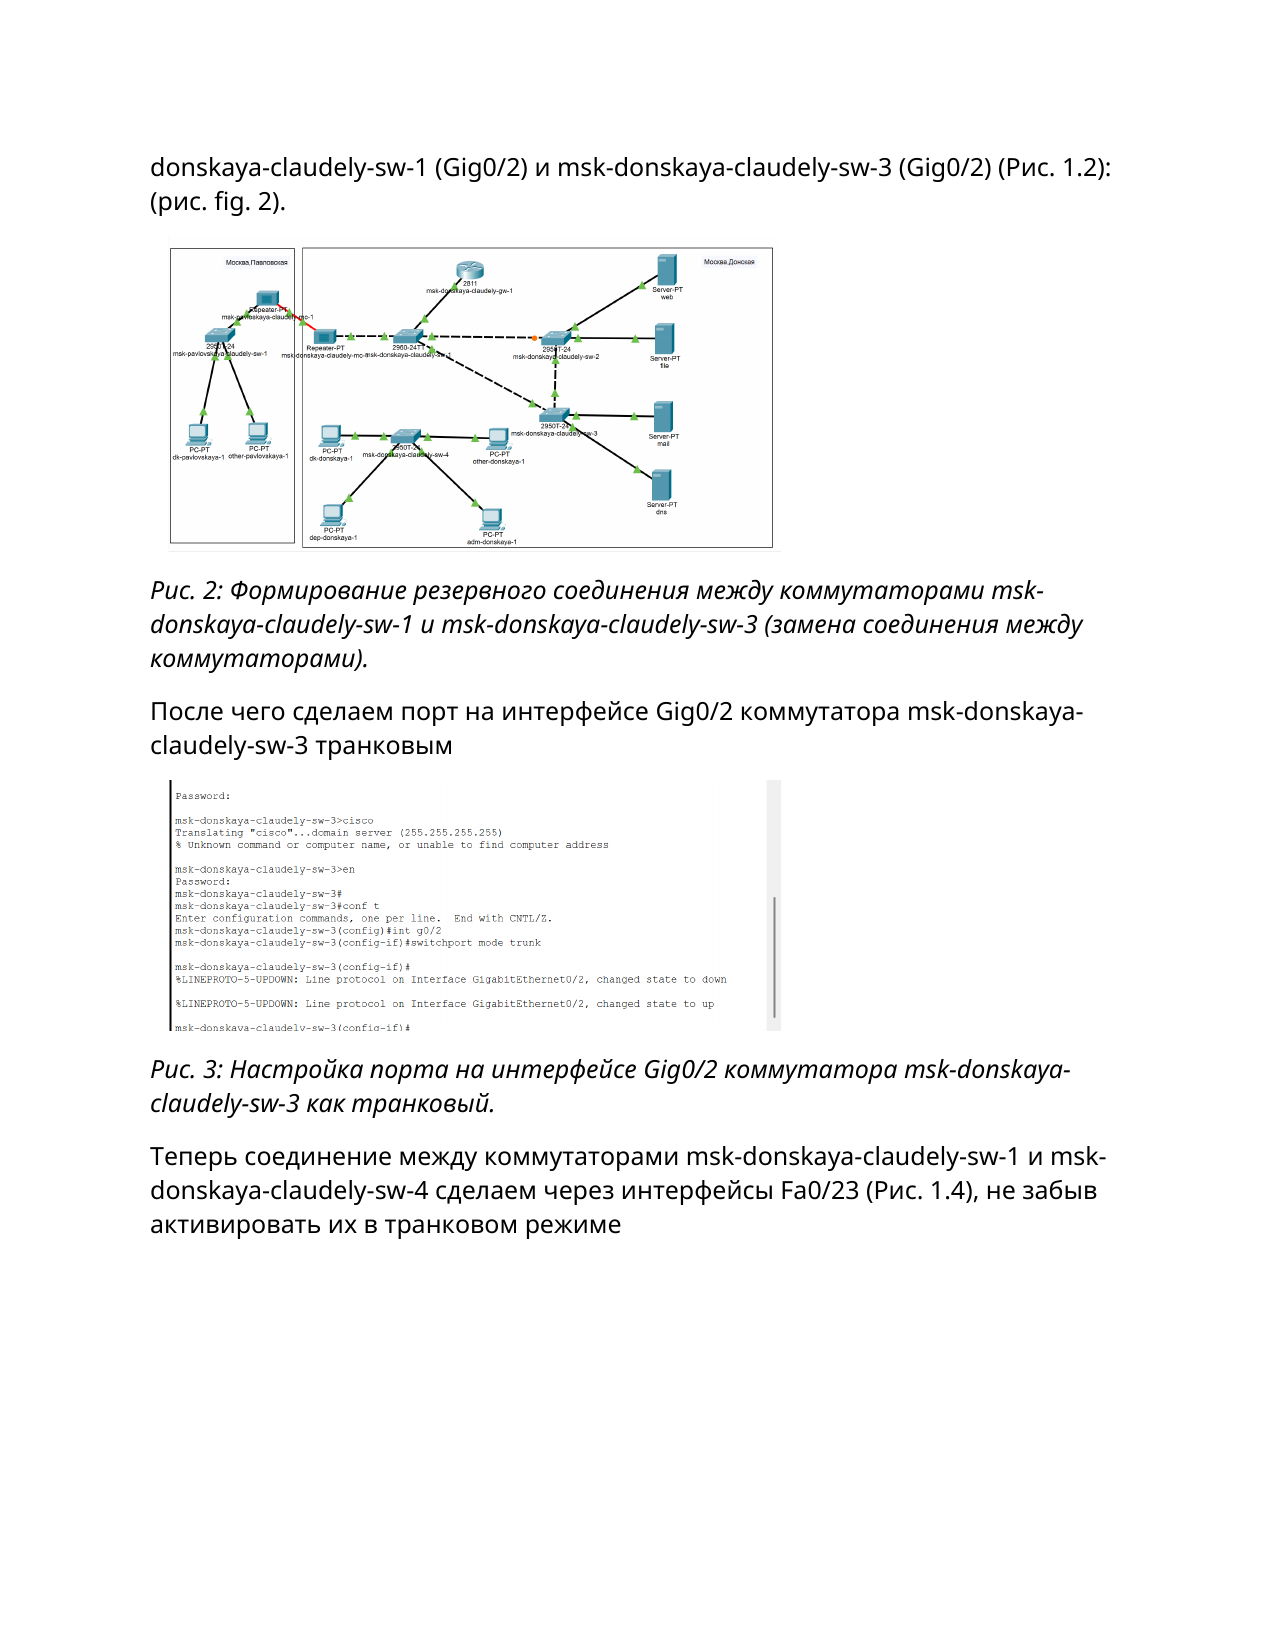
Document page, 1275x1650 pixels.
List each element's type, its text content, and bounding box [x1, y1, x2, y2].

text Теперь соединение между коммутаторами msk-donskaya-claudely-sw-1 и msk-donskaya-claudely-sw-4 сделаем через интерфейсы Fa0/23 (Рис. 1.4), не забыв активировать их в транковом режиме [150, 1139, 1125, 1241]
picture [168, 236, 782, 552]
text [150, 150, 1125, 218]
text После чего сделаем порт на интерфейсе Gig0/2 коммутатора msk-donskaya-claudely-sw-3 транковым [150, 694, 1125, 762]
text Рис. 3: Настройка порта на интерфейсе Gig0/2 коммутатора msk-donskaya-claudely-sw-3 как транковый. [150, 1052, 1125, 1120]
picture [168, 780, 782, 1031]
text Рис. 2: Формирование резервного соединения между коммутаторами msk-donskaya-claudely-sw-1 и msk-donskaya-claudely-sw-3 (замена соединения между коммутаторами). [150, 573, 1125, 675]
